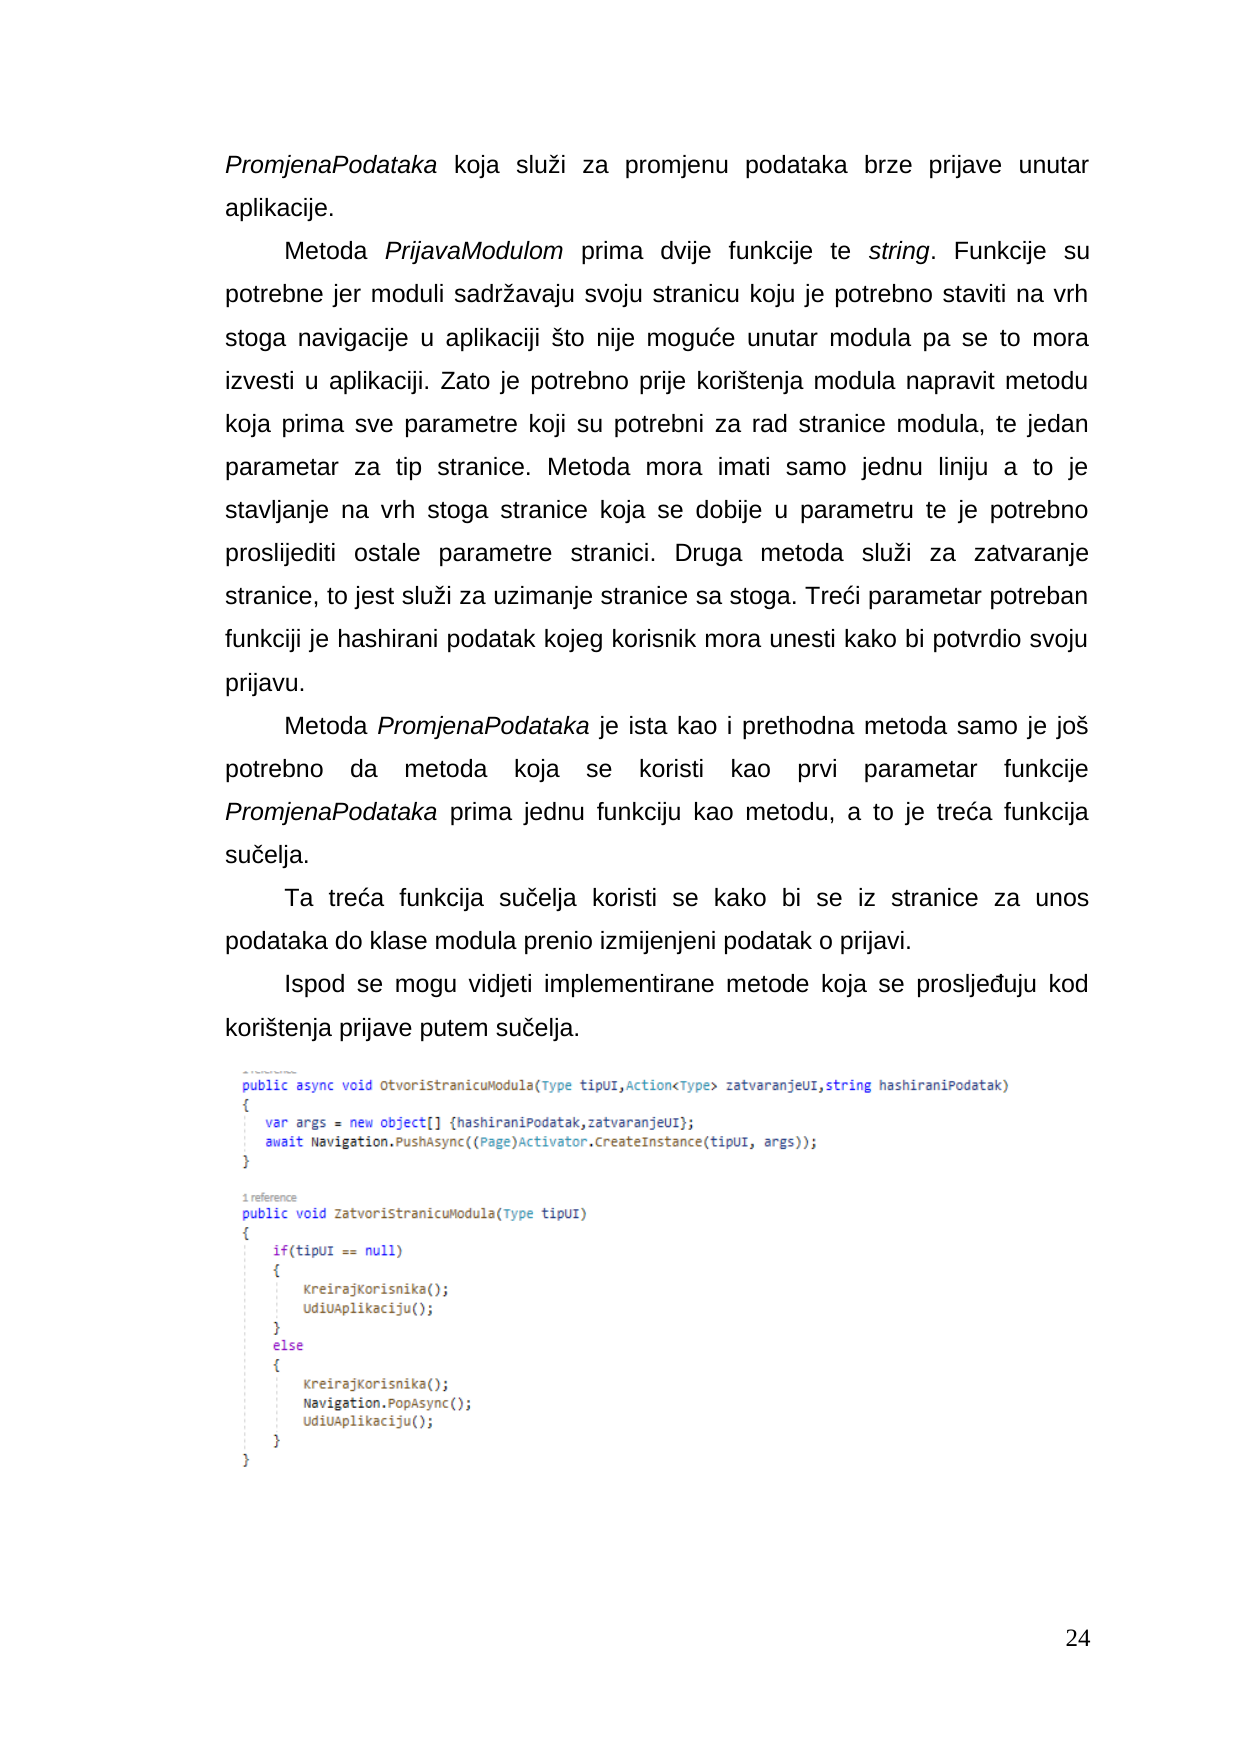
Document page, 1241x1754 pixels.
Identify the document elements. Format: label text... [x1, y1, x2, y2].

text Metoda PrijavaModulom prima dvije funkcije te string. Funkcije su potrebne jer moduli sadržavaju svoju stranicu koju je potrebno staviti na vrh stoga navigacije u aplikaciji što nije moguće unutar modula pa se to mora izvesti u aplikaciji. Zato je potrebno prije korištenja modula napravit metodu koja prima sve parametre koji su potrebni za rad stranice modula, te jedan parametar za tip stranice. Metoda mora imati samo jednu liniju a to je stavljanje na vrh stoga stranice koja se dobije u parametru te je potrebno proslijediti ostale parametre stranici. Druga metoda služi za zatvaranje stranice, to jest služi za uzimanje stranice sa stoga. Treći parametar potreban funkciji je hashirani podatak kojeg korisnik mora unesti kako bi potvrdio svoju prijavu. [225, 236, 1090, 696]
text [225, 150, 1090, 222]
text Ispod se mogu vidjeti implementirane metode koja se prosljeđuju kod korištenja prijave putem sučelja. [225, 969, 1090, 1041]
text Ta treća funkcija sučelja koristi se kako bi se iz stranice za unos podataka do klase modula prenio izmijenjeni podatak o prijavi. [225, 883, 1090, 955]
text Metoda PromjenaPodataka je ista kao i prethodna metoda samo je još potrebno da metoda koja se koristi kao prvi parametar funkcije PromjenaPodataka prima jednu funkciju kao metodu, a to je treća funkcija sučelja. [225, 711, 1090, 869]
picture [222, 1071, 1018, 1472]
